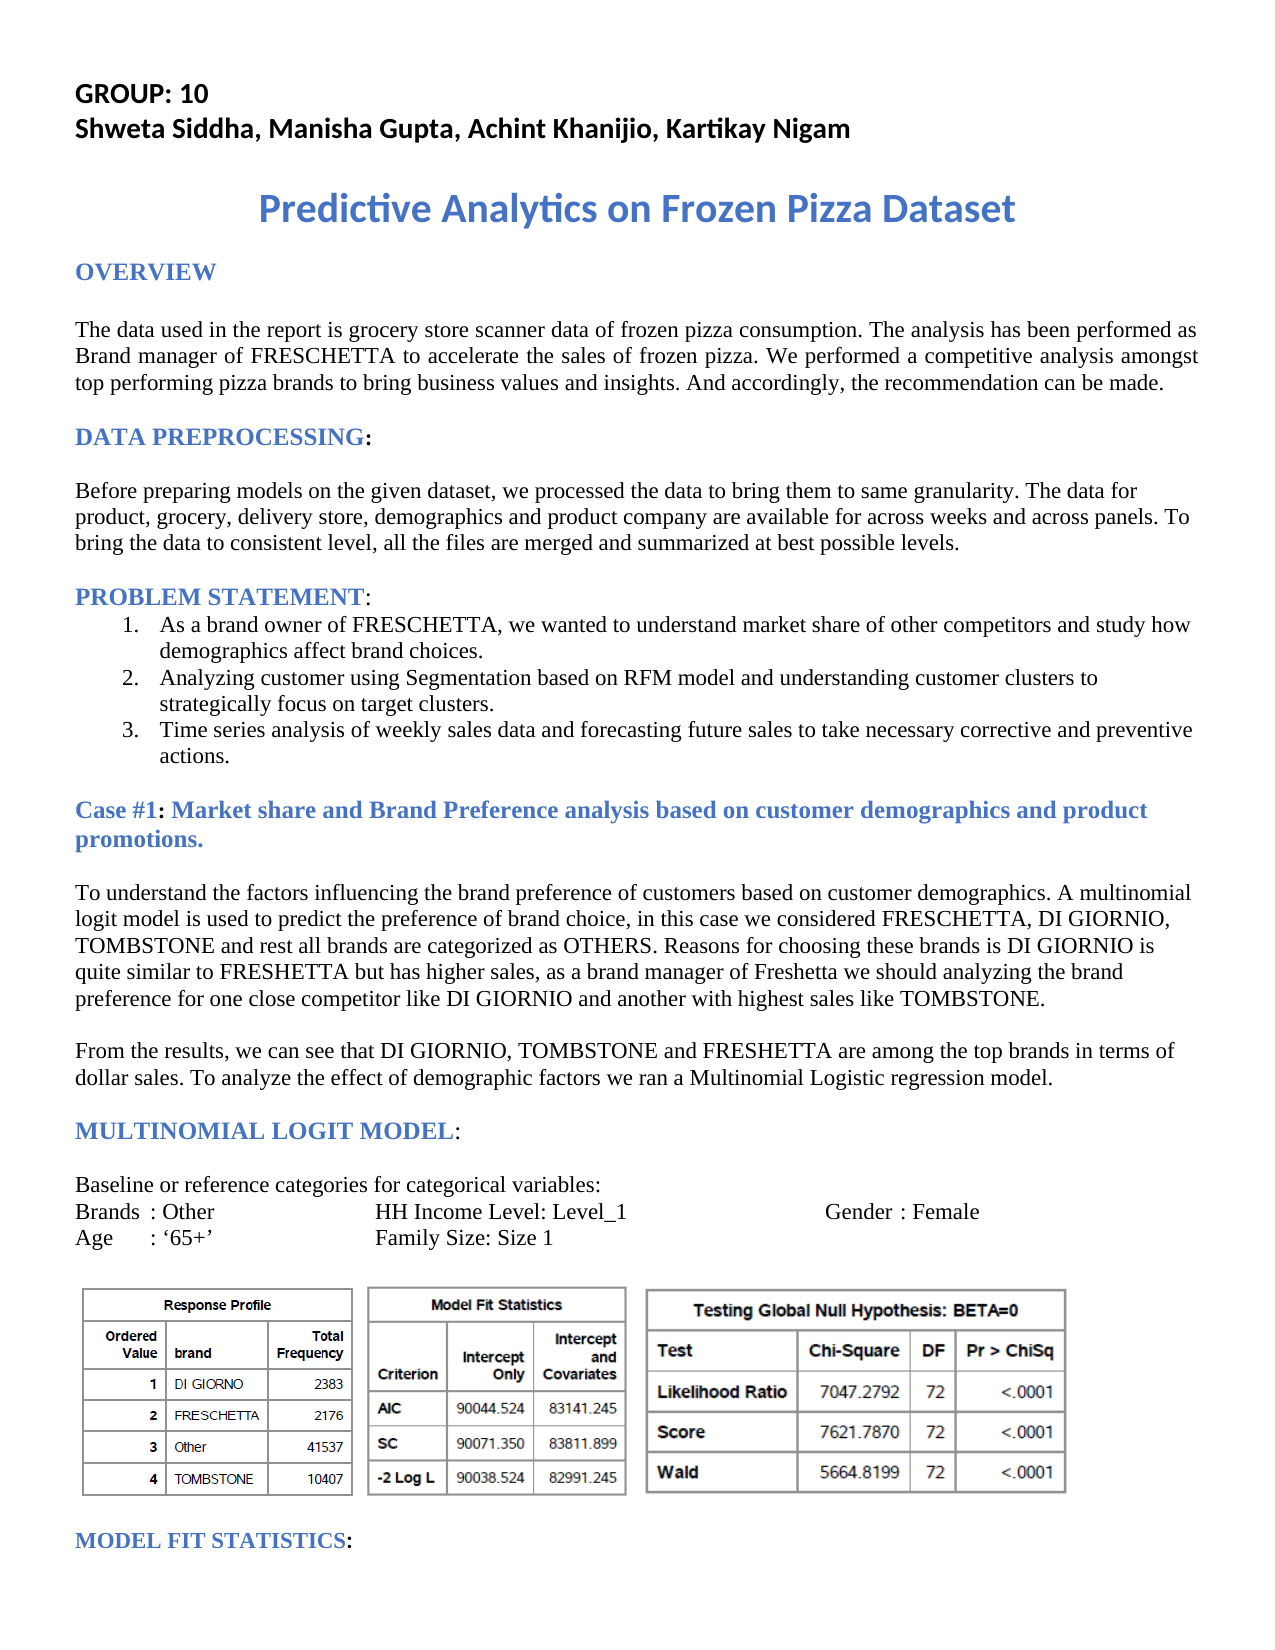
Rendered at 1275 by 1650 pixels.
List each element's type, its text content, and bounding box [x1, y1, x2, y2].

list Time series analysis of weekly sales data and forecasting future sales to take necessary corrective and preventive actions. [122, 716, 1200, 769]
picture [637, 1280, 1074, 1501]
text PROBLEM STATEMENT: [75, 582, 1200, 611]
text OVERVIEW [75, 257, 1200, 286]
text From the results, we can see that DI GIORNIO, TOMBSTONE and FRESHETTA are among the top brands in terms of dollar sales. To analyze the effect of demographic factors we ran a Multinomial Logistic regression model. [75, 1037, 1200, 1090]
list As a brand owner of FRESCHETTA, we wanted to understand market share of other competitors and study how demographics affect brand choices. [122, 611, 1200, 663]
text GROUP: 10 [75, 75, 1200, 111]
picture [362, 1276, 633, 1501]
text DATA PREPROCESSING: [75, 422, 1200, 450]
list Analyzing customer using Segmentation based on RFM model and understanding customer clusters to strategically focus on target clusters. [122, 663, 1200, 716]
text Predictive Analytics on Frozen Pizza Dataset [75, 182, 1200, 233]
text MODEL FIT STATISTICS: [75, 1526, 1200, 1555]
text Age : ‘65+’ Family Size: Size 1 [75, 1224, 1200, 1251]
text Before preparing models on the given dataset, we processed the data to bring them to same granularity. The data for product, grocery, delivery store, demographics and product company are available for across weeks and across panels. To bring the data to consistent level, all the files are merged and summarized at best possible levels. [75, 477, 1200, 556]
text Shweta Siddha, Manisha Gupta, Achint Khanijio, Kartikay Nigam [75, 111, 1200, 146]
text The data used in the report is grocery store scanner data of frozen pizza consumption. The analysis has been performed as Brand manager of FRESCHETTA to accelerate the sales of frozen pizza. We performed a competitive analysis amongst top performing pizza brands to bring business values and insights. And accordingly, the recommendation can be made. [75, 316, 1200, 395]
text Brands : Other HH Income Level: Level_1 Gender : Female [75, 1198, 1200, 1224]
text Case #1: Market share and Brand Preference analysis based on customer demographics and product promotions. [75, 795, 1200, 853]
text Baseline or reference categories for categorical variables: [75, 1171, 1200, 1198]
picture [75, 1283, 358, 1501]
text To understand the factors influencing the brand preference of customers based on customer demographics. A multinomial logit model is used to predict the preference of brand choice, in this case we considered FRESCHETTA, DI GIORNIO, TOMBSTONE and rest all brands are categorized as OTHERS. Reasons for choosing these brands is DI GIORNIO is quite similar to FRESHETTA but has higher sales, as a brand manager of Freshetta we should analyzing the brand preference for one close competitor like DI GIORNIO and another with highest sales like TOMBSTONE. [75, 879, 1200, 1011]
text MULTINOMIAL LOGIT MODEL: [75, 1116, 1200, 1145]
